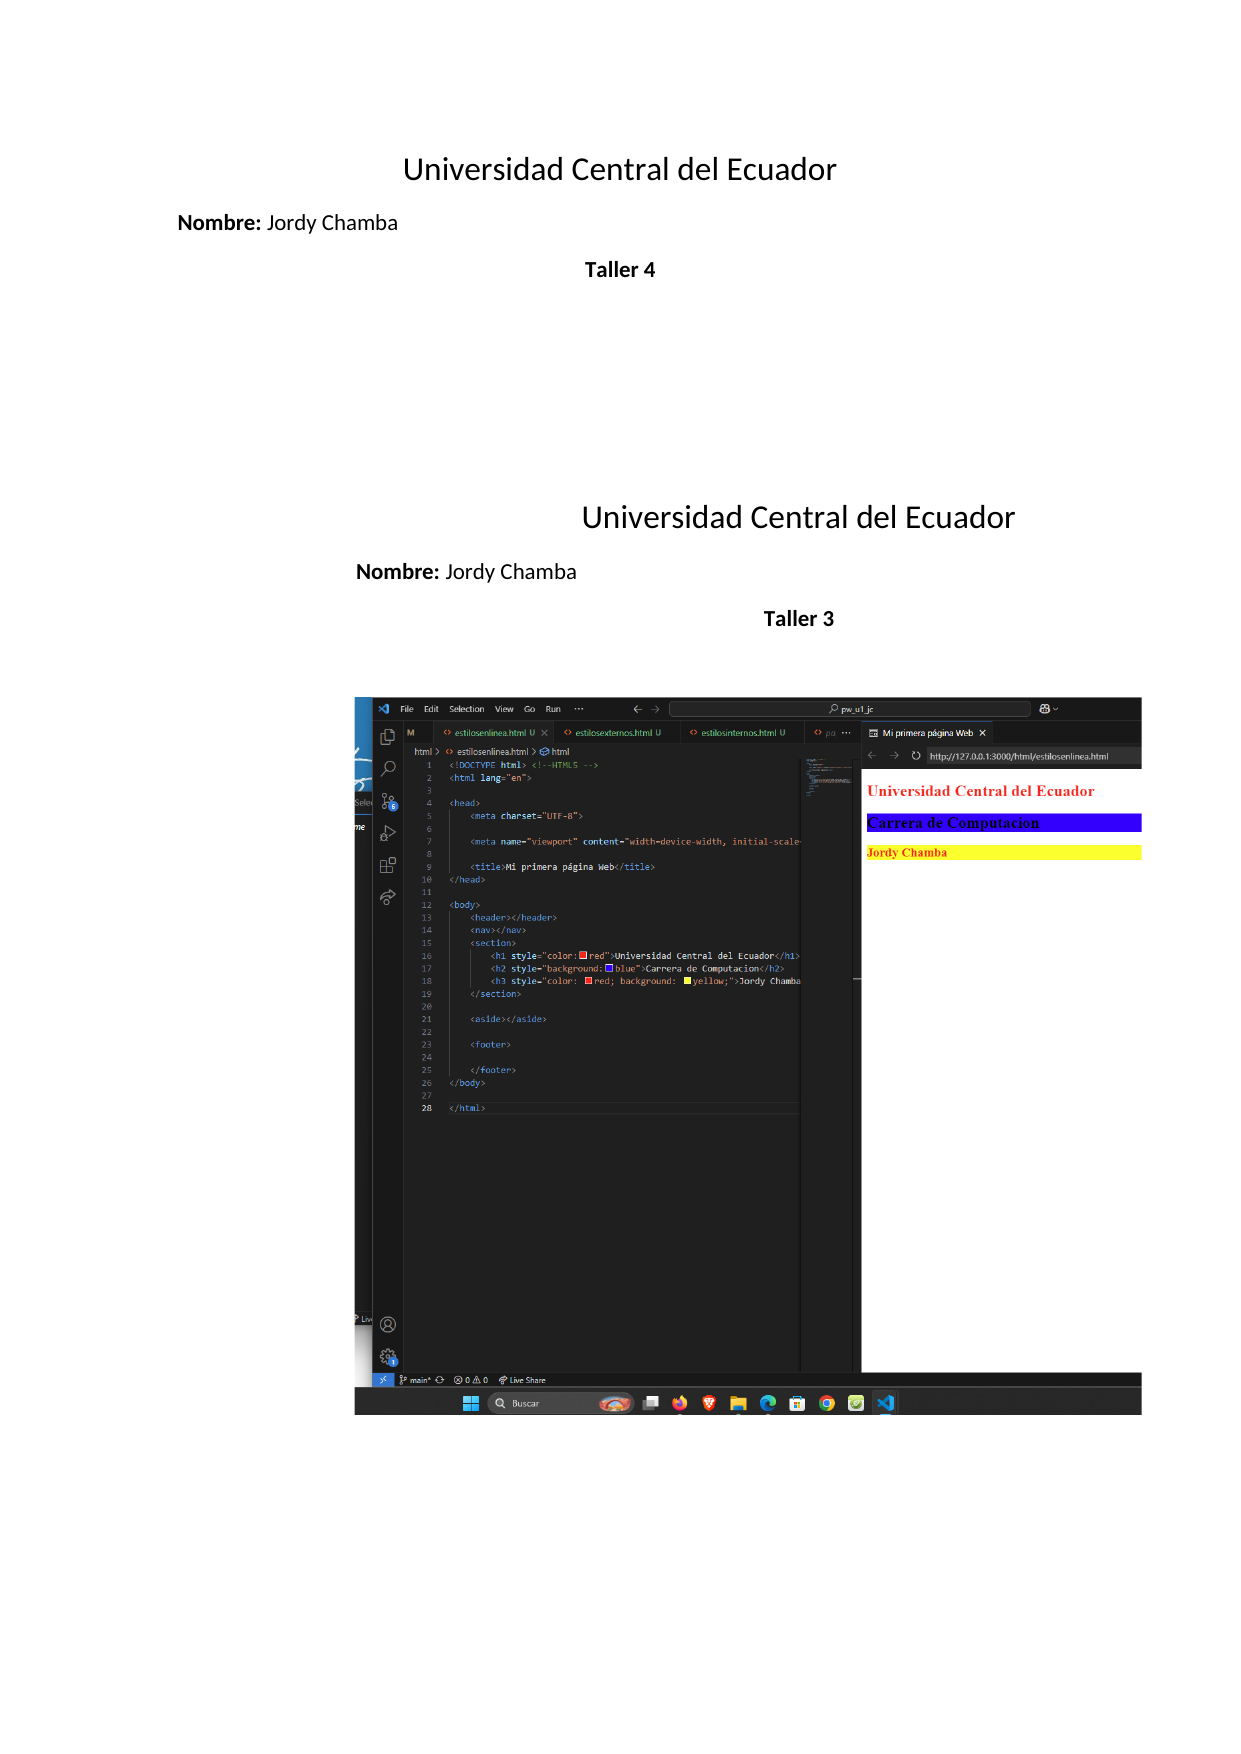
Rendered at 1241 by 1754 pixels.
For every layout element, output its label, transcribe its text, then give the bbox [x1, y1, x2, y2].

text Universidad Central del Ecuador [177, 148, 1063, 188]
text Nombre: Jordy Chamba [177, 208, 1063, 236]
text Taller 4 [177, 255, 1063, 283]
